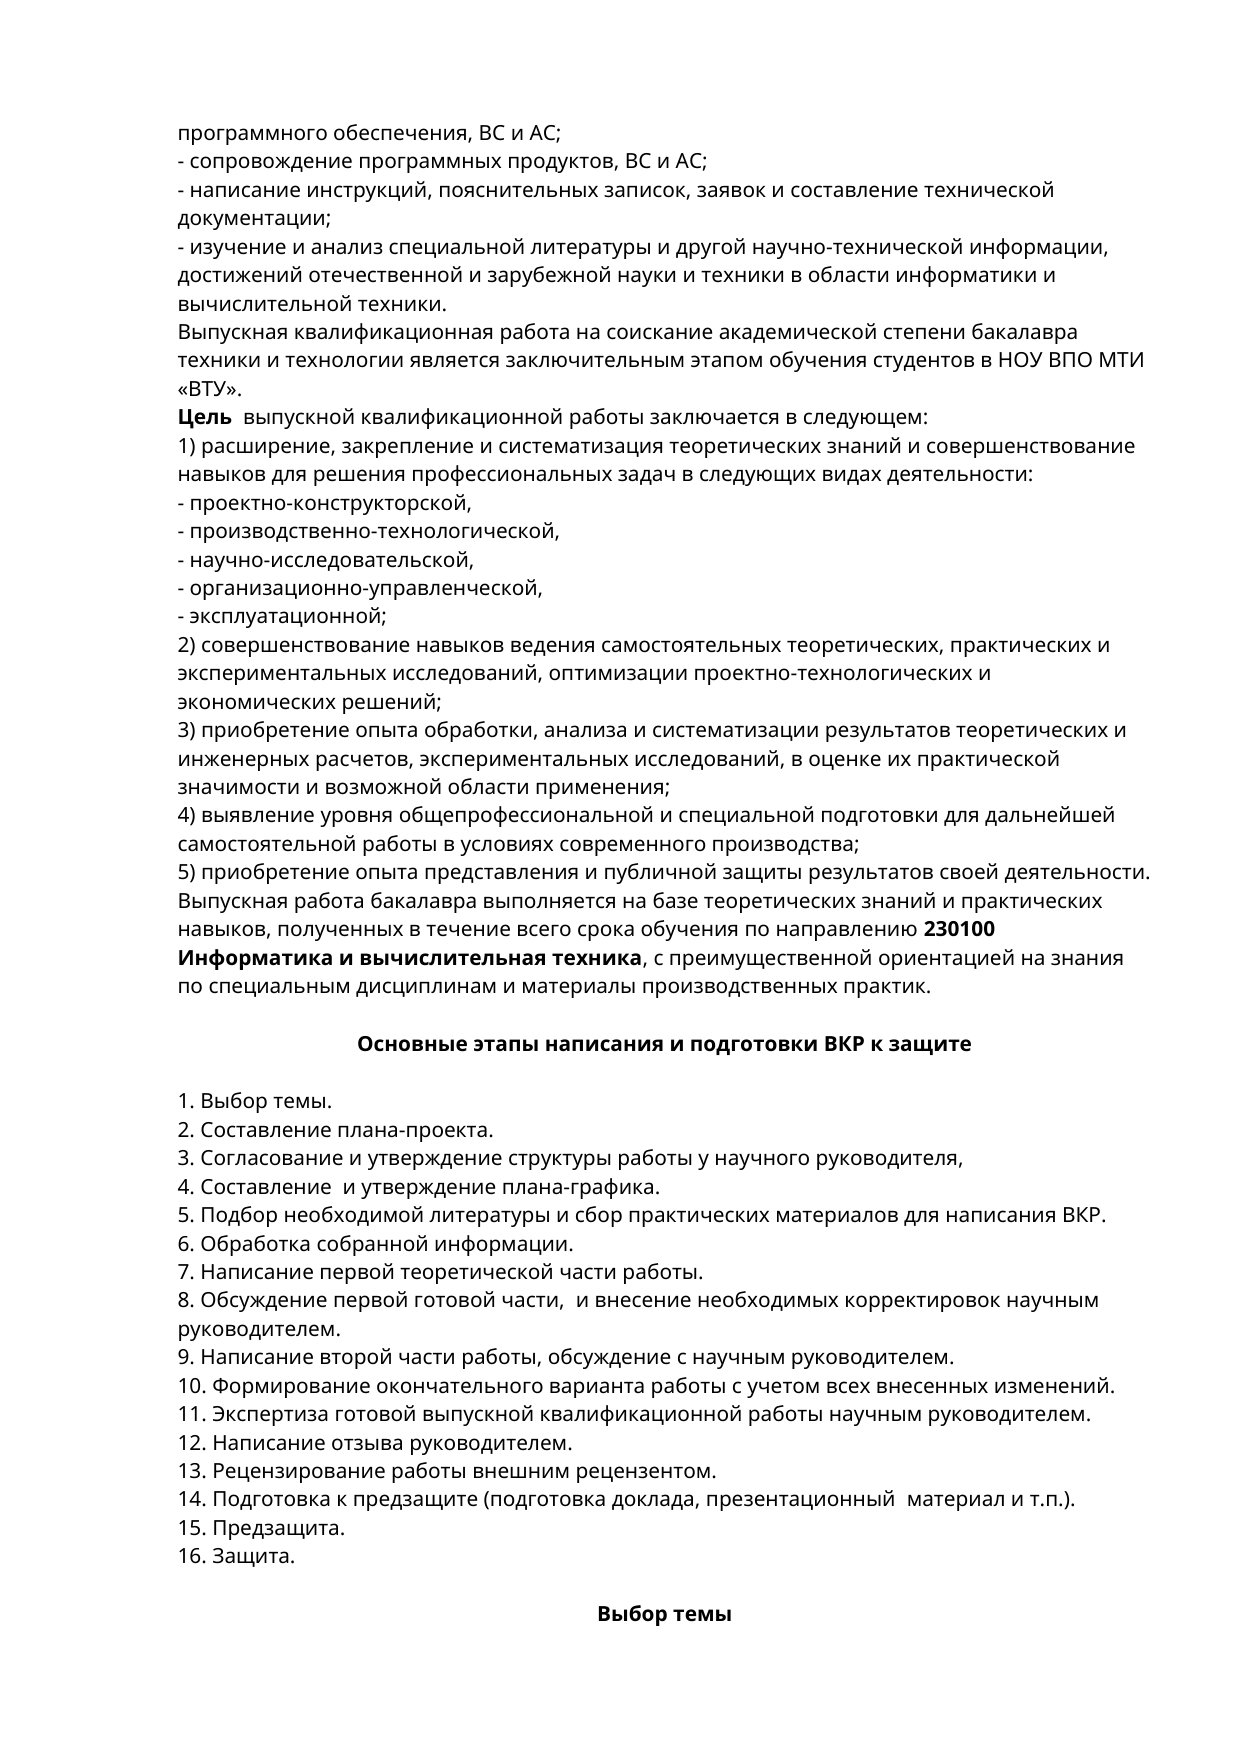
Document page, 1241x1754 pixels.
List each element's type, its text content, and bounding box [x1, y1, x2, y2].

text Выбор темы [177, 1599, 1152, 1627]
text 1. Выбор темы. 2. Составление плана-проекта. 3. Согласование и утверждение структуры работы у научного руководителя, 4. Составление и утверждение плана-графика. 5. Подбор необходимой литературы и сбор практических материалов для написания ВКР. 6. Обработка собранной информации. 7. Написание первой теоретической части работы. 8. Обсуждение первой готовой части, и внесение необходимых корректировок научным руководителем. 9. Написание второй части работы, обсуждение с научным руководителем. 10. Формирование окончательного варианта работы с учетом всех внесенных изменений. 11. Экспертиза готовой выпускной квалификационной работы научным руководителем. 12. Написание отзыва руководителем. 13. Рецензирование работы внешним рецензентом. 14. Подготовка к предзащите (подготовка доклада, презентационный материал и т.п.). 15. Предзащита. 16. Защита. [177, 1086, 1152, 1570]
text Основные этапы написания и подготовки ВКР к защите [177, 1029, 1152, 1057]
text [177, 118, 1152, 1000]
